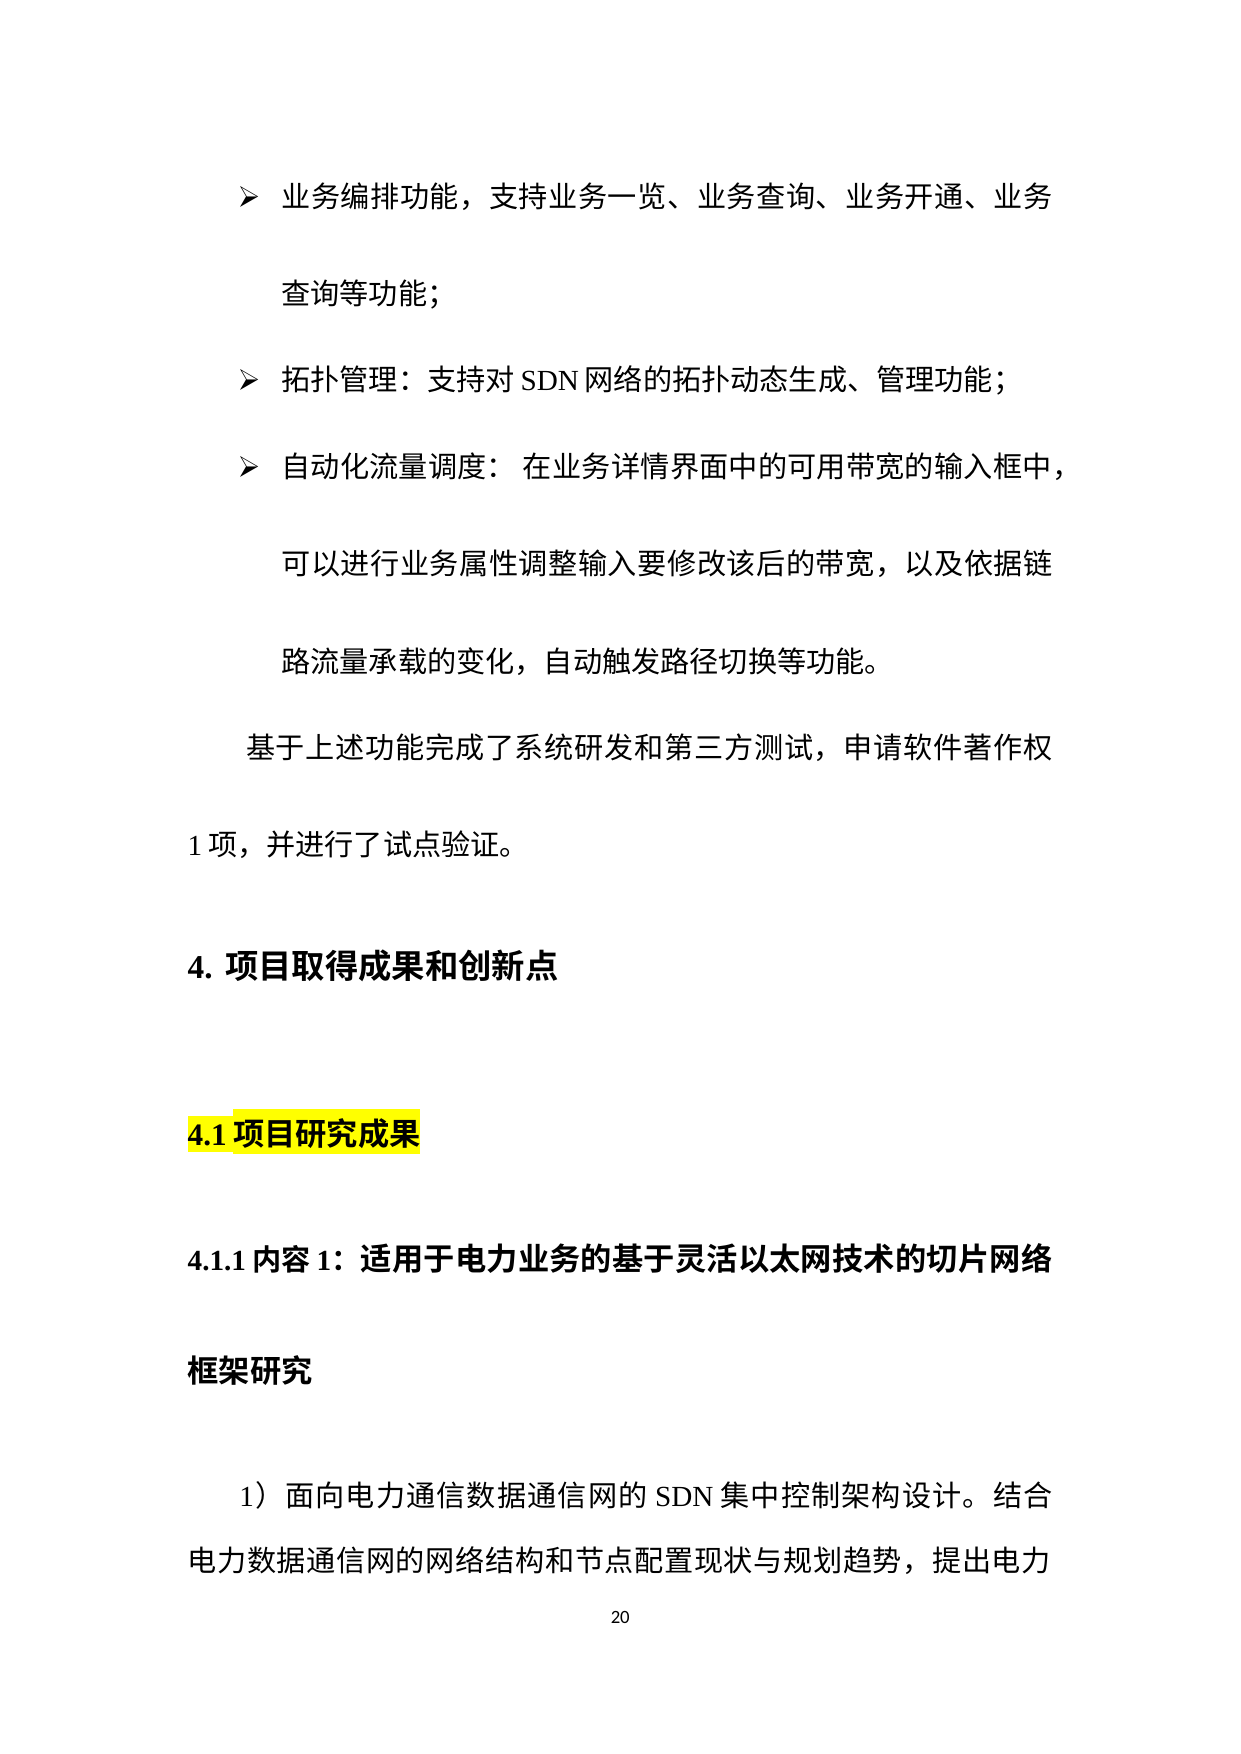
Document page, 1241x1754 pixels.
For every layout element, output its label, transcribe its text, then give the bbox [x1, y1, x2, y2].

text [187, 1462, 1053, 1592]
list 自动化流量调度： 在业务详情界面中的可用带宽的输入框中，可以进行业务属性调整输入要修改该后的带宽，以及依据链路流量承载的变化，自动触发路径切换等功能。 [237, 432, 1053, 692]
list 拓扑管理：支持对SDN网络的拓扑动态生成、管理功能； [237, 346, 1053, 411]
text 基于上述功能完成了系统研发和第三方测试，申请软件著作权1项，并进行了试点验证。 [187, 713, 1053, 875]
subtitle 项目取得成果和创新点 [187, 932, 1053, 997]
subtitle 4.1.1内容1：适用于电力业务的基于灵活以太网技术的切片网络框架研究 [187, 1224, 1053, 1402]
subtitle 4.1项目研究成果 [187, 1099, 1053, 1164]
list 业务编排功能，支持业务一览、业务查询、业务开通、业务查询等功能； [237, 162, 1053, 324]
